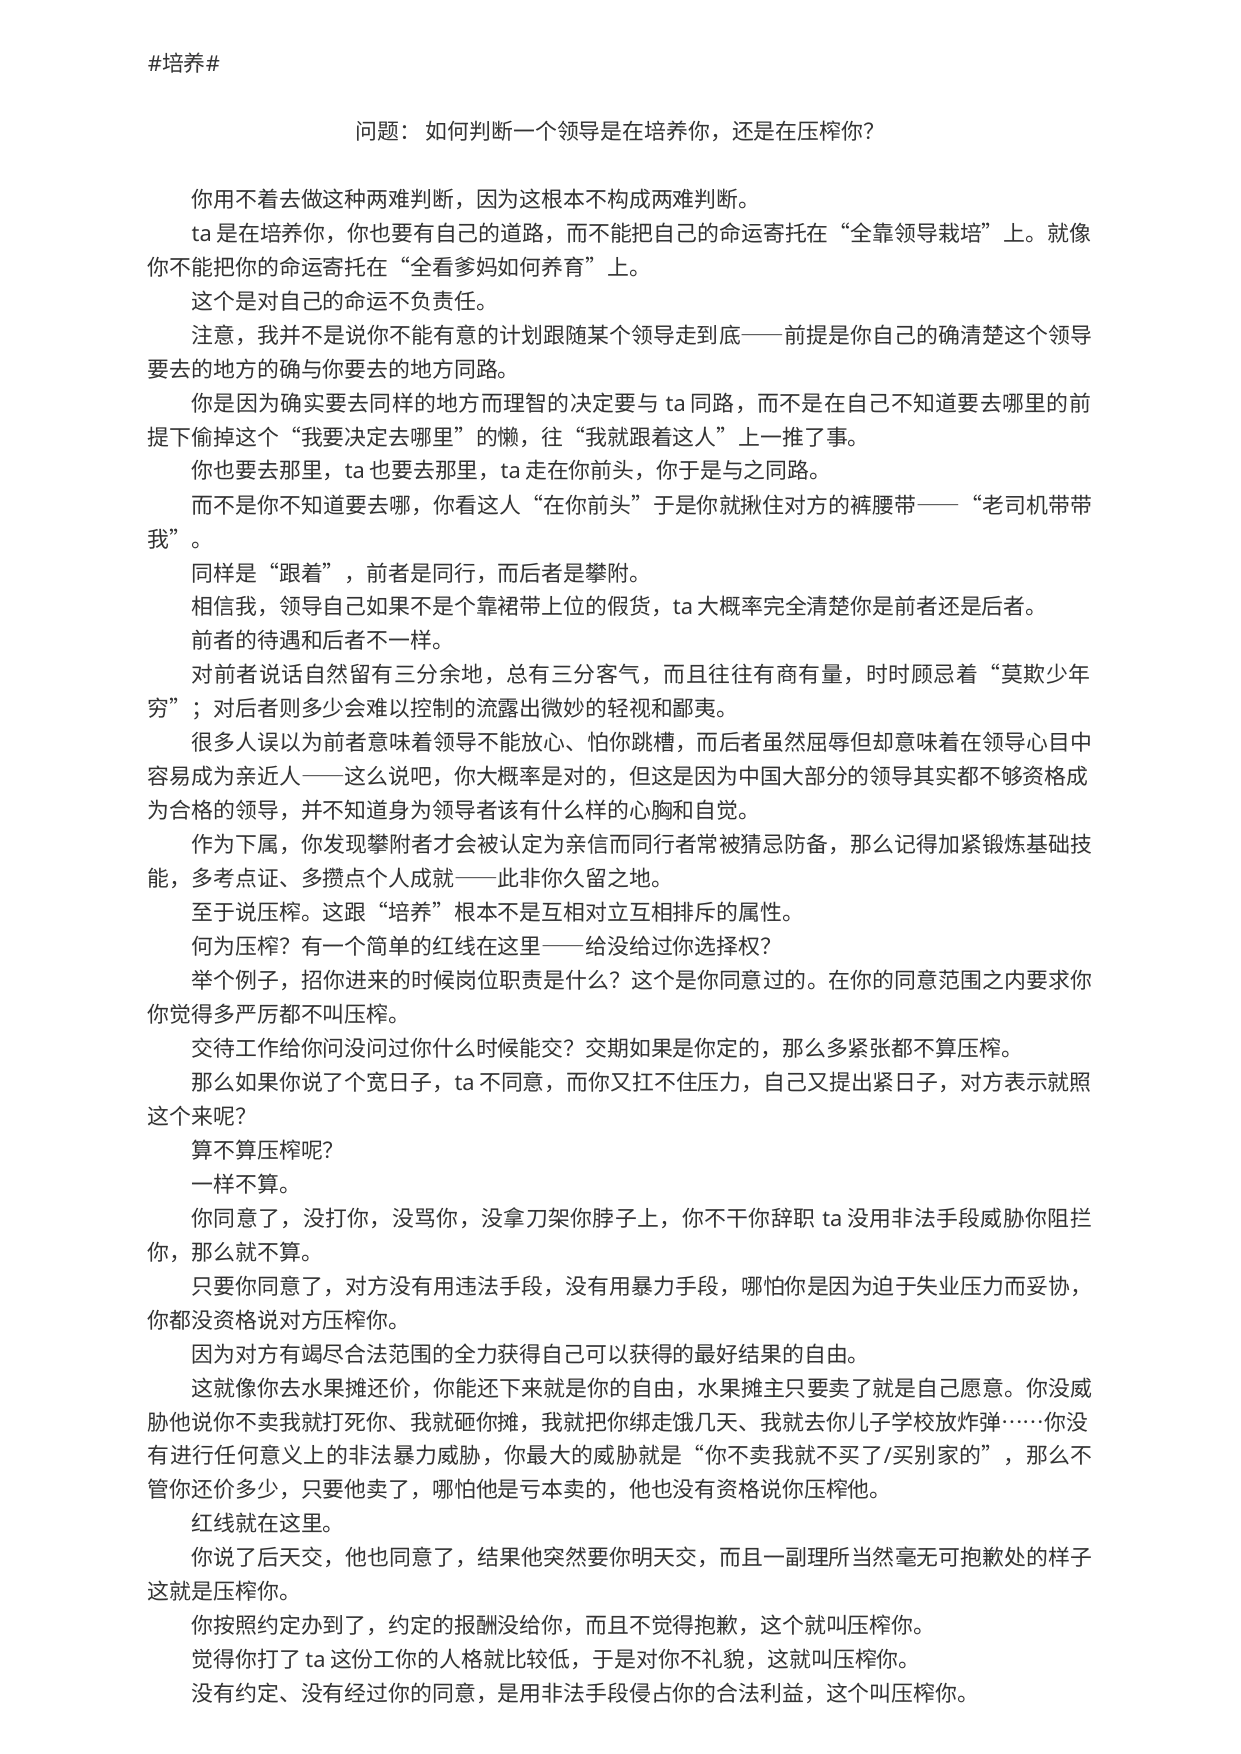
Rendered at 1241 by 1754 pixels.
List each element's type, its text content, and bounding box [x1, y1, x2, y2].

text 作为下属，你发现攀附者才会被认定为亲信而同行者常被猜忌防备，那么记得加紧锻炼基础技能，多考点证、多攒点个人成就——此非你久留之地。 [148, 826, 1092, 894]
text 一样不算。 [148, 1166, 1092, 1199]
text 你按照约定办到了，约定的报酬没给你，而且不觉得抱歉，这个就叫压榨你。 [148, 1607, 1092, 1641]
text 没有约定、没有经过你的同意，是用非法手段侵占你的合法利益，这个叫压榨你。 [148, 1675, 1092, 1709]
text 你同意了，没打你，没骂你，没拿刀架你脖子上，你不干你辞职ta没用非法手段威胁你阻拦你，那么就不算。 [148, 1199, 1092, 1267]
text 交待工作给你问没问过你什么时候能交？交期如果是你定的，那么多紧张都不算压榨。 [148, 1030, 1092, 1064]
text #培养# [148, 45, 1092, 79]
text 你是因为确实要去同样的地方而理智的决定要与ta同路，而不是在自己不知道要去哪里的前提下偷掉这个“我要决定去哪里”的懒，往“我就跟着这人”上一推了事。 [148, 384, 1092, 452]
text 你说了后天交，他也同意了，结果他突然要你明天交，而且一副理所当然毫无可抱歉处的样子，这就是压榨你。 [148, 1539, 1092, 1607]
text 算不算压榨呢？ [148, 1132, 1092, 1166]
text 这个是对自己的命运不负责任。 [148, 283, 1092, 317]
text 前者的待遇和后者不一样。 [148, 622, 1092, 656]
text 至于说压榨。这跟“培养”根本不是互相对立互相排斥的属性。 [148, 894, 1092, 928]
text 只要你同意了，对方没有用违法手段，没有用暴力手段，哪怕你是因为迫于失业压力而妥协，你都没资格说对方压榨你。 [148, 1267, 1092, 1335]
text 你也要去那里，ta也要去那里，ta走在你前头，你于是与之同路。 [148, 452, 1092, 486]
text 而不是你不知道要去哪，你看这人“在你前头”于是你就揪住对方的裤腰带——“老司机带带我”。 [148, 486, 1092, 554]
text 对前者说话自然留有三分余地，总有三分客气，而且往往有商有量，时时顾忌着“莫欺少年穷”；对后者则多少会难以控制的流露出微妙的轻视和鄙夷。 [148, 656, 1092, 724]
text 举个例子，招你进来的时候岗位职责是什么？这个是你同意过的。在你的同意范围之内要求你，你觉得多严厉都不叫压榨。 [148, 962, 1092, 1030]
text 觉得你打了ta这份工你的人格就比较低，于是对你不礼貌，这就叫压榨你。 [148, 1641, 1092, 1675]
text 相信我，领导自己如果不是个靠裙带上位的假货，ta大概率完全清楚你是前者还是后者。 [148, 588, 1092, 622]
text 注意，我并不是说你不能有意的计划跟随某个领导走到底——前提是你自己的确清楚这个领导要去的地方的确与你要去的地方同路。 [148, 317, 1092, 384]
text 何为压榨？有一个简单的红线在这里——给没给过你选择权？ [148, 928, 1092, 962]
text 这就像你去水果摊还价，你能还下来就是你的自由，水果摊主只要卖了就是自己愿意。你没威胁他说你不卖我就打死你、我就砸你摊，我就把你绑走饿几天、我就去你儿子学校放炸弹……你没有进行任何意义上的非法暴力威胁，你最大的威胁就是“你不卖我就不买了/买别家的”，那么不管你还价多少，只要他卖了，哪怕他是亏本卖的，他也没有资格说你压榨他。 [148, 1369, 1092, 1505]
text 问题： 如何判断一个领导是在培养你，还是在压榨你？ [148, 113, 1092, 147]
text 因为对方有竭尽合法范围的全力获得自己可以获得的最好结果的自由。 [148, 1335, 1092, 1369]
text ta是在培养你，你也要有自己的道路，而不能把自己的命运寄托在“全靠领导栽培”上。就像你不能把你的命运寄托在“全看爹妈如何养育”上。 [148, 215, 1092, 283]
text 那么如果你说了个宽日子，ta不同意，而你又扛不住压力，自己又提出紧日子，对方表示就照这个来呢？ [148, 1064, 1092, 1132]
text 你用不着去做这种两难判断，因为这根本不构成两难判断。 [148, 181, 1092, 215]
text 红线就在这里。 [148, 1505, 1092, 1539]
text 同样是“跟着”，前者是同行，而后者是攀附。 [148, 554, 1092, 588]
text 很多人误以为前者意味着领导不能放心、怕你跳槽，而后者虽然屈辱但却意味着在领导心目中容易成为亲近人——这么说吧，你大概率是对的，但这是因为中国大部分的领导其实都不够资格成为合格的领导，并不知道身为领导者该有什么样的心胸和自觉。 [148, 724, 1092, 826]
